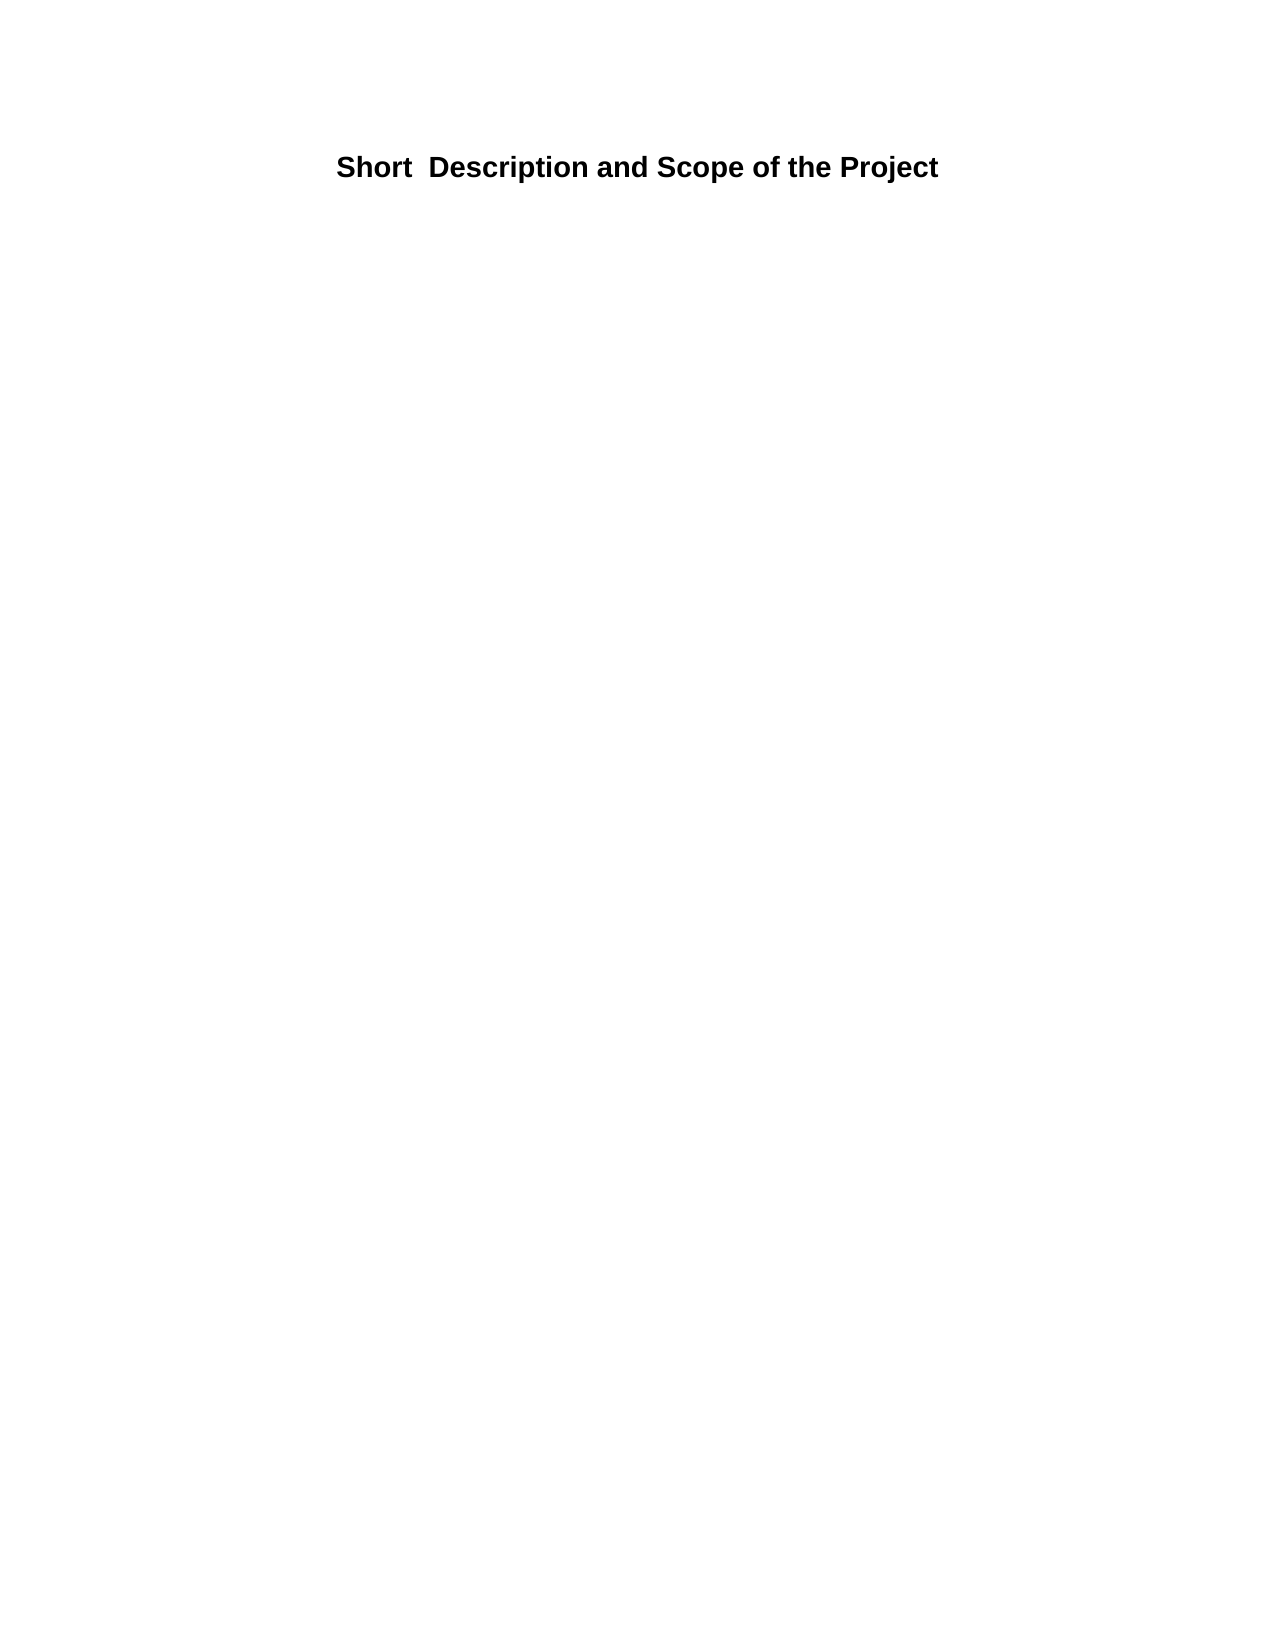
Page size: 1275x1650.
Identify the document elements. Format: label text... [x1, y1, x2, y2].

text Short Description and Scope of the Project [150, 150, 1125, 183]
